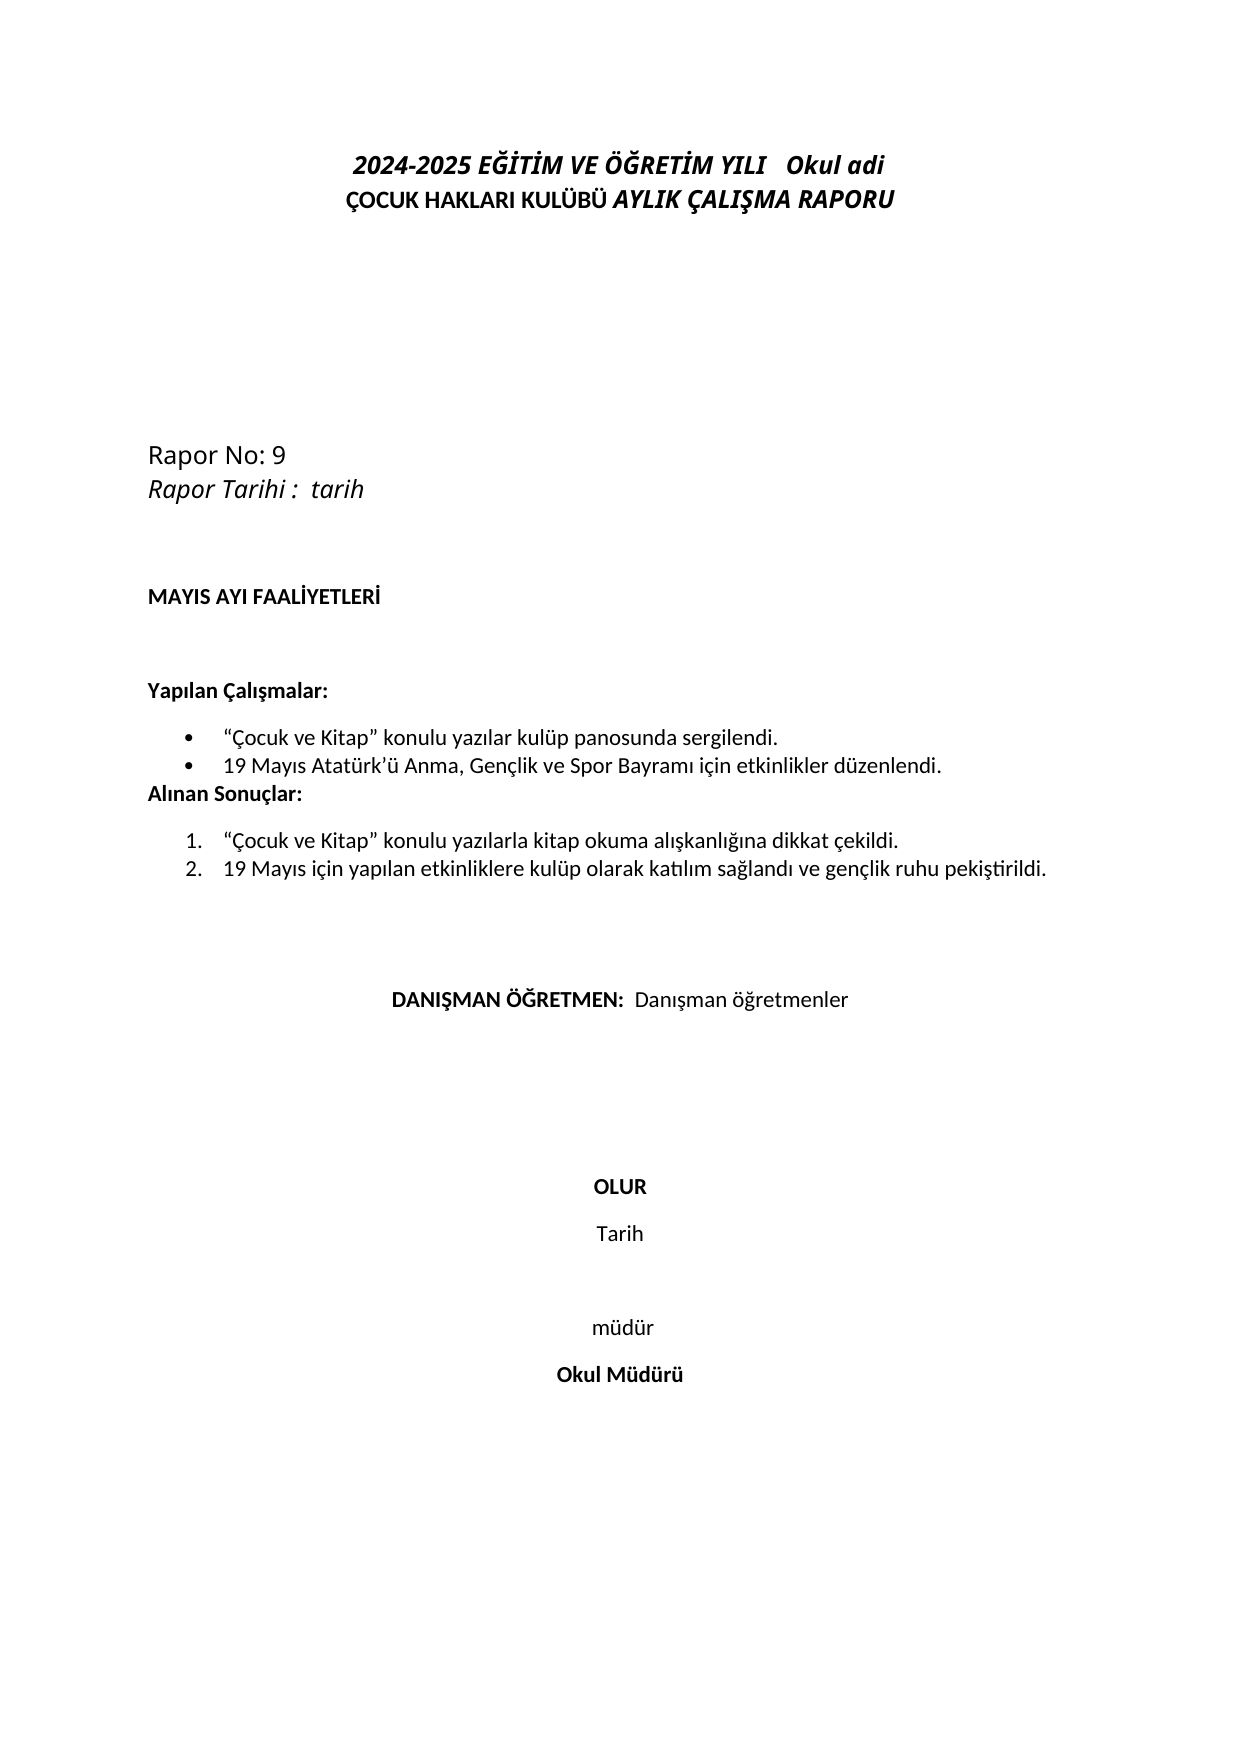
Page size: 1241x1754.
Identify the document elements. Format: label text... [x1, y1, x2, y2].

text Okul Müdürü [148, 1360, 1093, 1388]
text MAYIS AYI FAALİYETLERİ [148, 582, 1093, 611]
list “Çocuk ve Kitap” konulu yazılarla kitap okuma alışkanlığına dikkat çekildi. [185, 826, 1093, 854]
text DANIŞMAN ÖĞRETMEN: [148, 985, 1093, 1013]
text Alınan Sonuçlar: [148, 779, 1093, 807]
list 19 Mayıs için yapılan etkinliklere kulüp olarak katılım sağlandı ve gençlik ruhu pekiştirildi. [185, 854, 1093, 882]
text 2024-2025 EĞİTİM VE ÖĞRETİM YILI ÇOCUK HAKLARI KULÜBÜ AYLIK ÇALIŞMA RAPORU [148, 148, 1093, 216]
text Rapor No: 9 Rapor Tarihi : [148, 403, 1093, 505]
list “Çocuk ve Kitap” konulu yazılar kulüp panosunda sergilendi. [185, 723, 1093, 751]
text Yapılan Çalışmalar: [148, 676, 1093, 704]
text OLUR [148, 1172, 1093, 1201]
list 19 Mayıs Atatürk’ü Anma, Gençlik ve Spor Bayramı için etkinlikler düzenlendi. [185, 751, 1093, 779]
